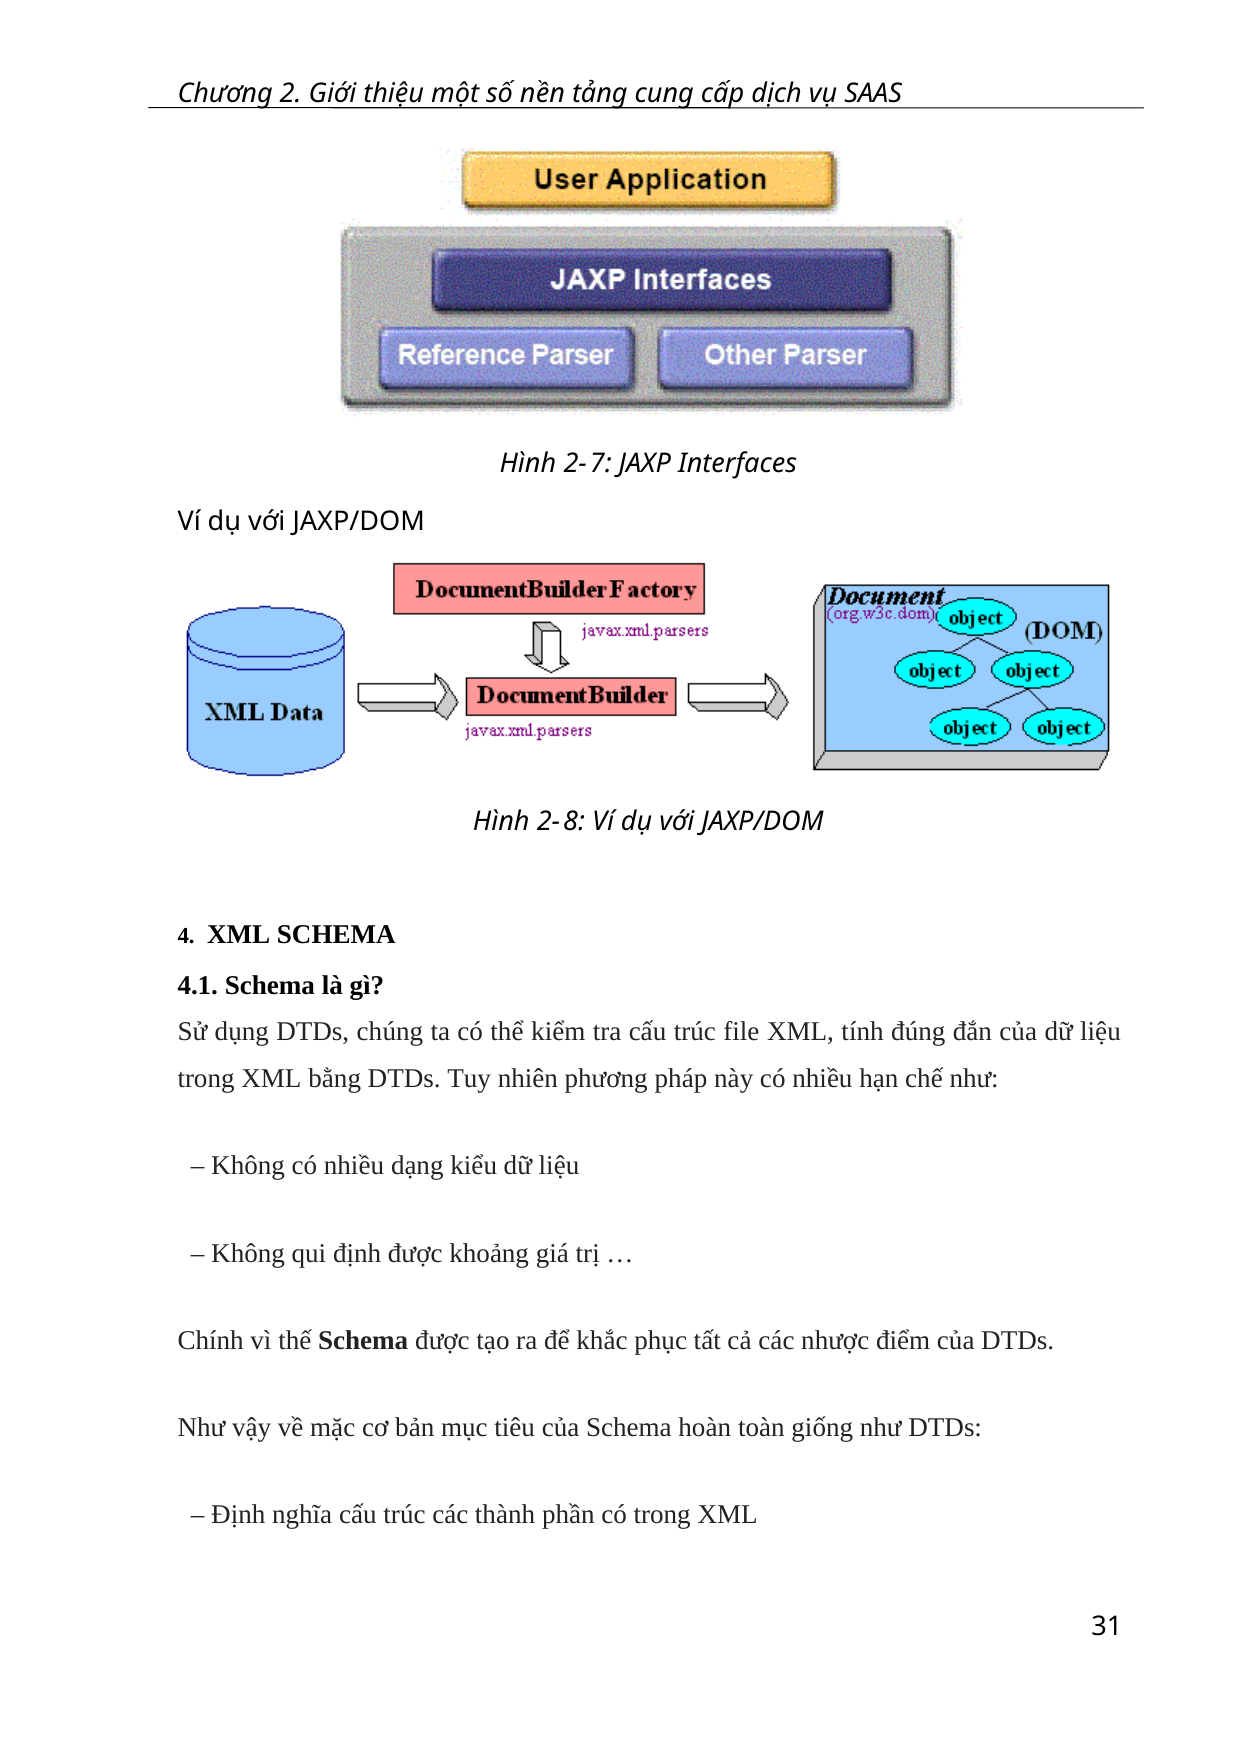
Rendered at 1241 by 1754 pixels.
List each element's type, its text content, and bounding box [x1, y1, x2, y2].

text Ví dụ với JAXP/DOM [177, 501, 1122, 538]
text Như vậy về mặc cơ bản mục tiêu của Schema hoàn toàn giống như DTDs: [177, 1411, 1122, 1442]
picture [177, 560, 1118, 779]
text Sử dụng DTDs, chúng ta có thể kiểm tra cấu trúc file XML, tính đúng đắn của dữ liệu trong XML bằng DTDs. Tuy nhiên phương pháp này có nhiều hạn chế như: [177, 1016, 1122, 1093]
text – Không qui định được khoảng giá trị … [177, 1237, 1122, 1268]
subtitle XML SCHEMA [177, 918, 1122, 949]
picture [324, 147, 975, 421]
text Hình 2-7: JAXP Interfaces [177, 443, 1122, 480]
subtitle Schema là gì? [177, 969, 1122, 1000]
text – Định nghĩa cấu trúc các thành phần có trong XML [177, 1499, 1122, 1530]
text Chính vì thế Schema được tạo ra để khắc phục tất cả các nhược điểm của DTDs. [177, 1324, 1122, 1355]
text Hình 2-8: Ví dụ với JAXP/DOM [177, 801, 1122, 838]
text – Không có nhiều dạng kiểu dữ liệu [177, 1149, 1122, 1181]
